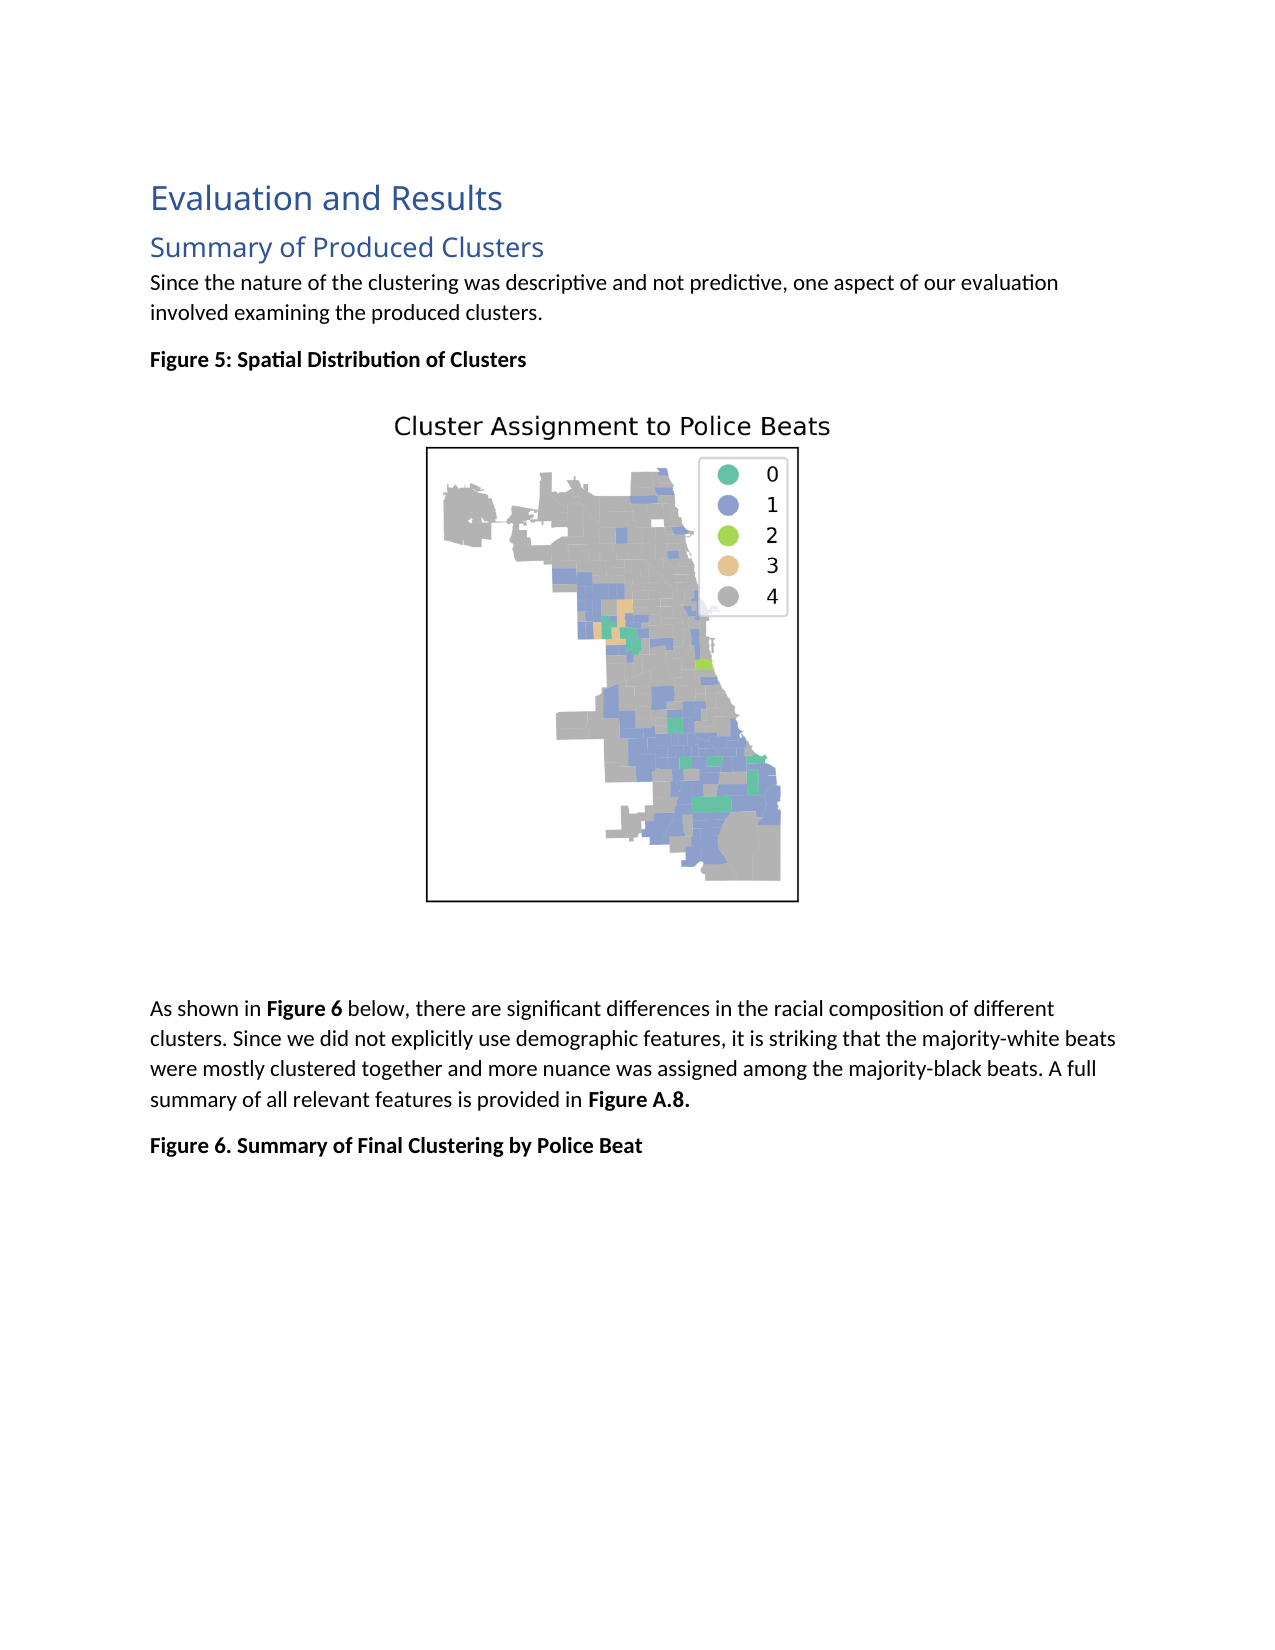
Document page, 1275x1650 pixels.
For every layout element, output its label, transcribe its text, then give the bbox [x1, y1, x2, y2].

text Figure 6. Summary of Final Clustering by Police Beat [150, 1132, 1125, 1159]
subtitle Summary of Produced Clusters [150, 228, 1125, 265]
text As shown in Figure 6 below, there are significant differences in the racial composition of different clusters. Since we did not explicitly use demographic features, it is striking that the majority-white beats were mostly clustered together and more nuance was assigned among the majority-black beats. A full summary of all relevant features is provided in Figure A.8. [150, 994, 1125, 1113]
picture [150, 375, 1050, 976]
text Since the nature of the clustering was descriptive and not predictive, one aspect of our evaluation involved examining the produced clusters. [150, 268, 1125, 326]
subtitle Evaluation and Results [150, 175, 1125, 220]
